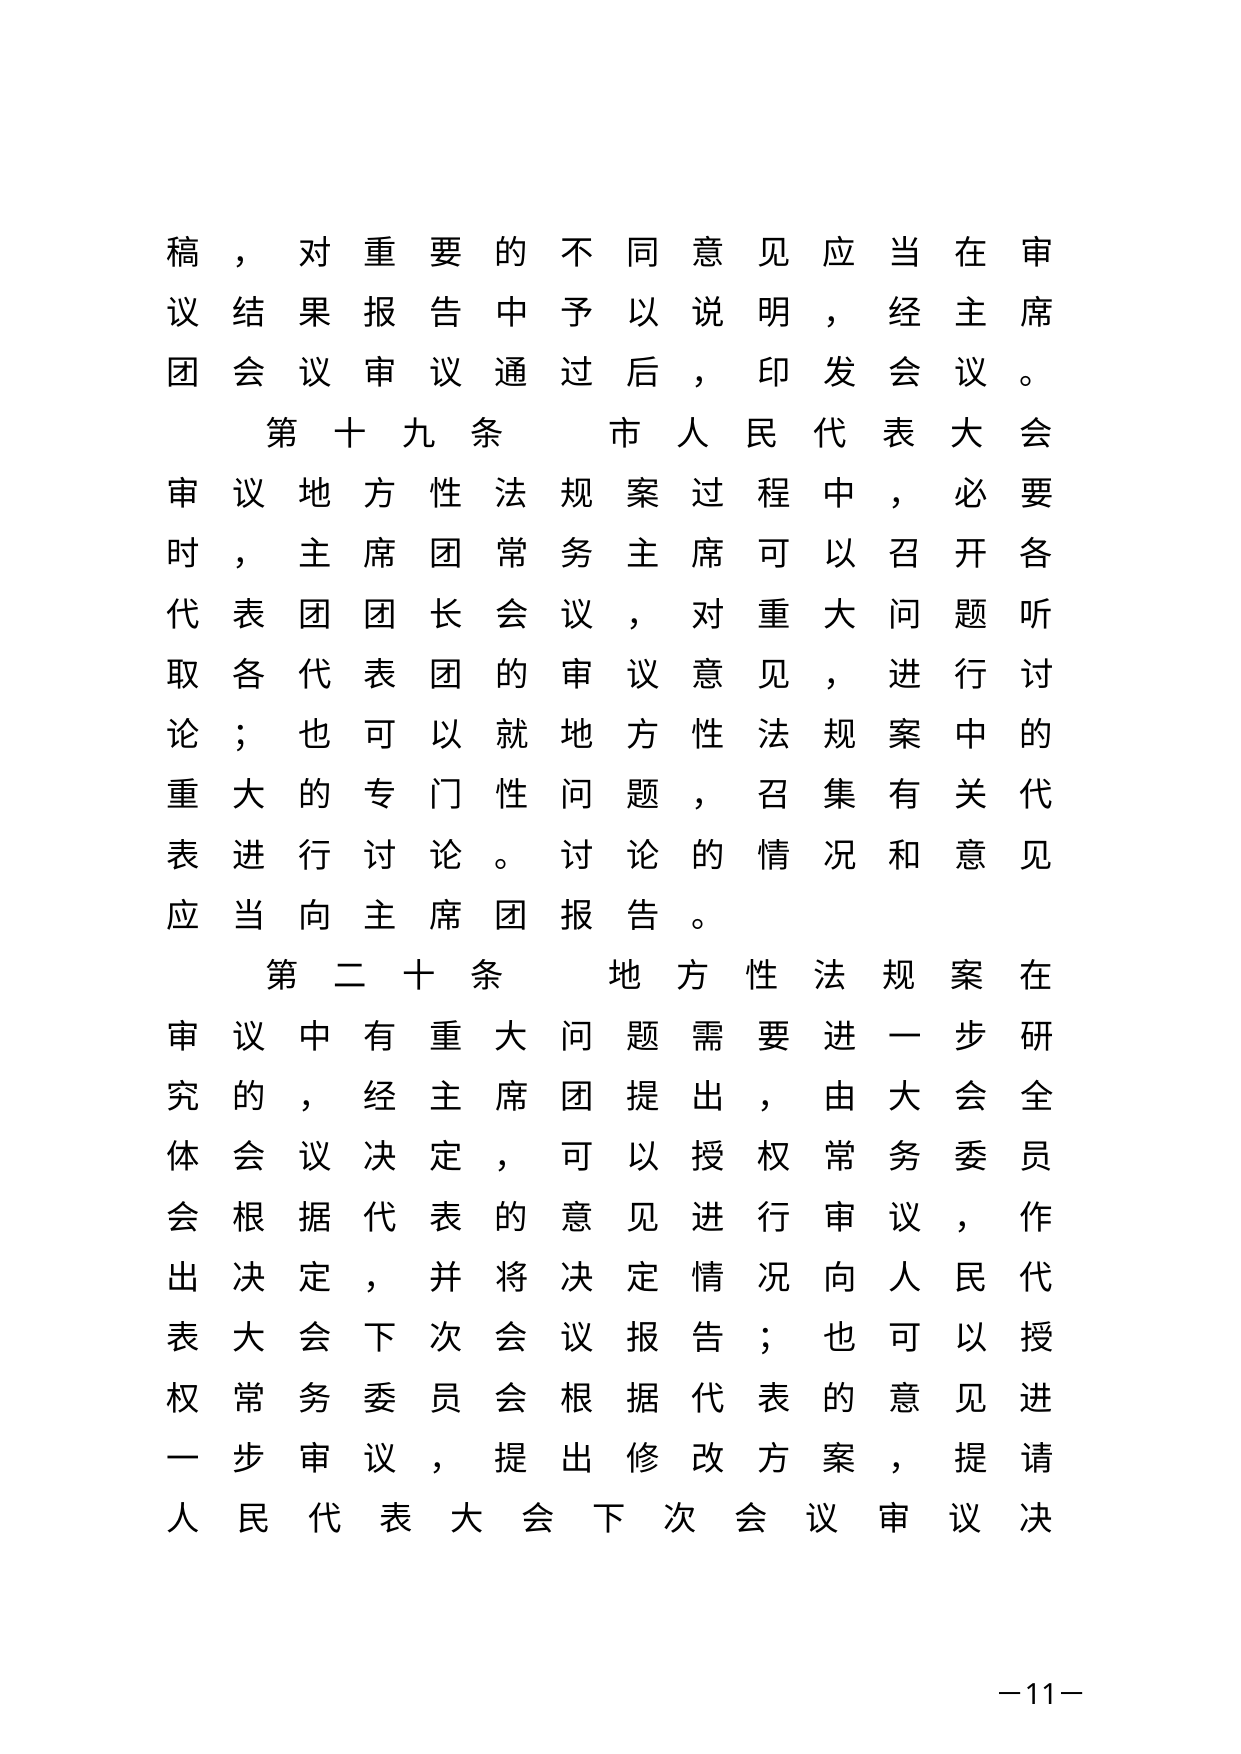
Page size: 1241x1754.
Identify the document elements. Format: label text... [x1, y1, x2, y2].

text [167, 943, 1085, 1546]
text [167, 219, 1085, 400]
text 第十九条 市人民代表大会审议地方性法规案过程中，必要时，主席团常务主席可以召开各代表团团长会议，对重大问题听取各代表团的审议意见，进行讨论；也可以就地方性法规案中的重大的专门性问题，召集有关代表进行讨论。讨论的情况和意见应当向主席团报告。 [167, 400, 1085, 943]
